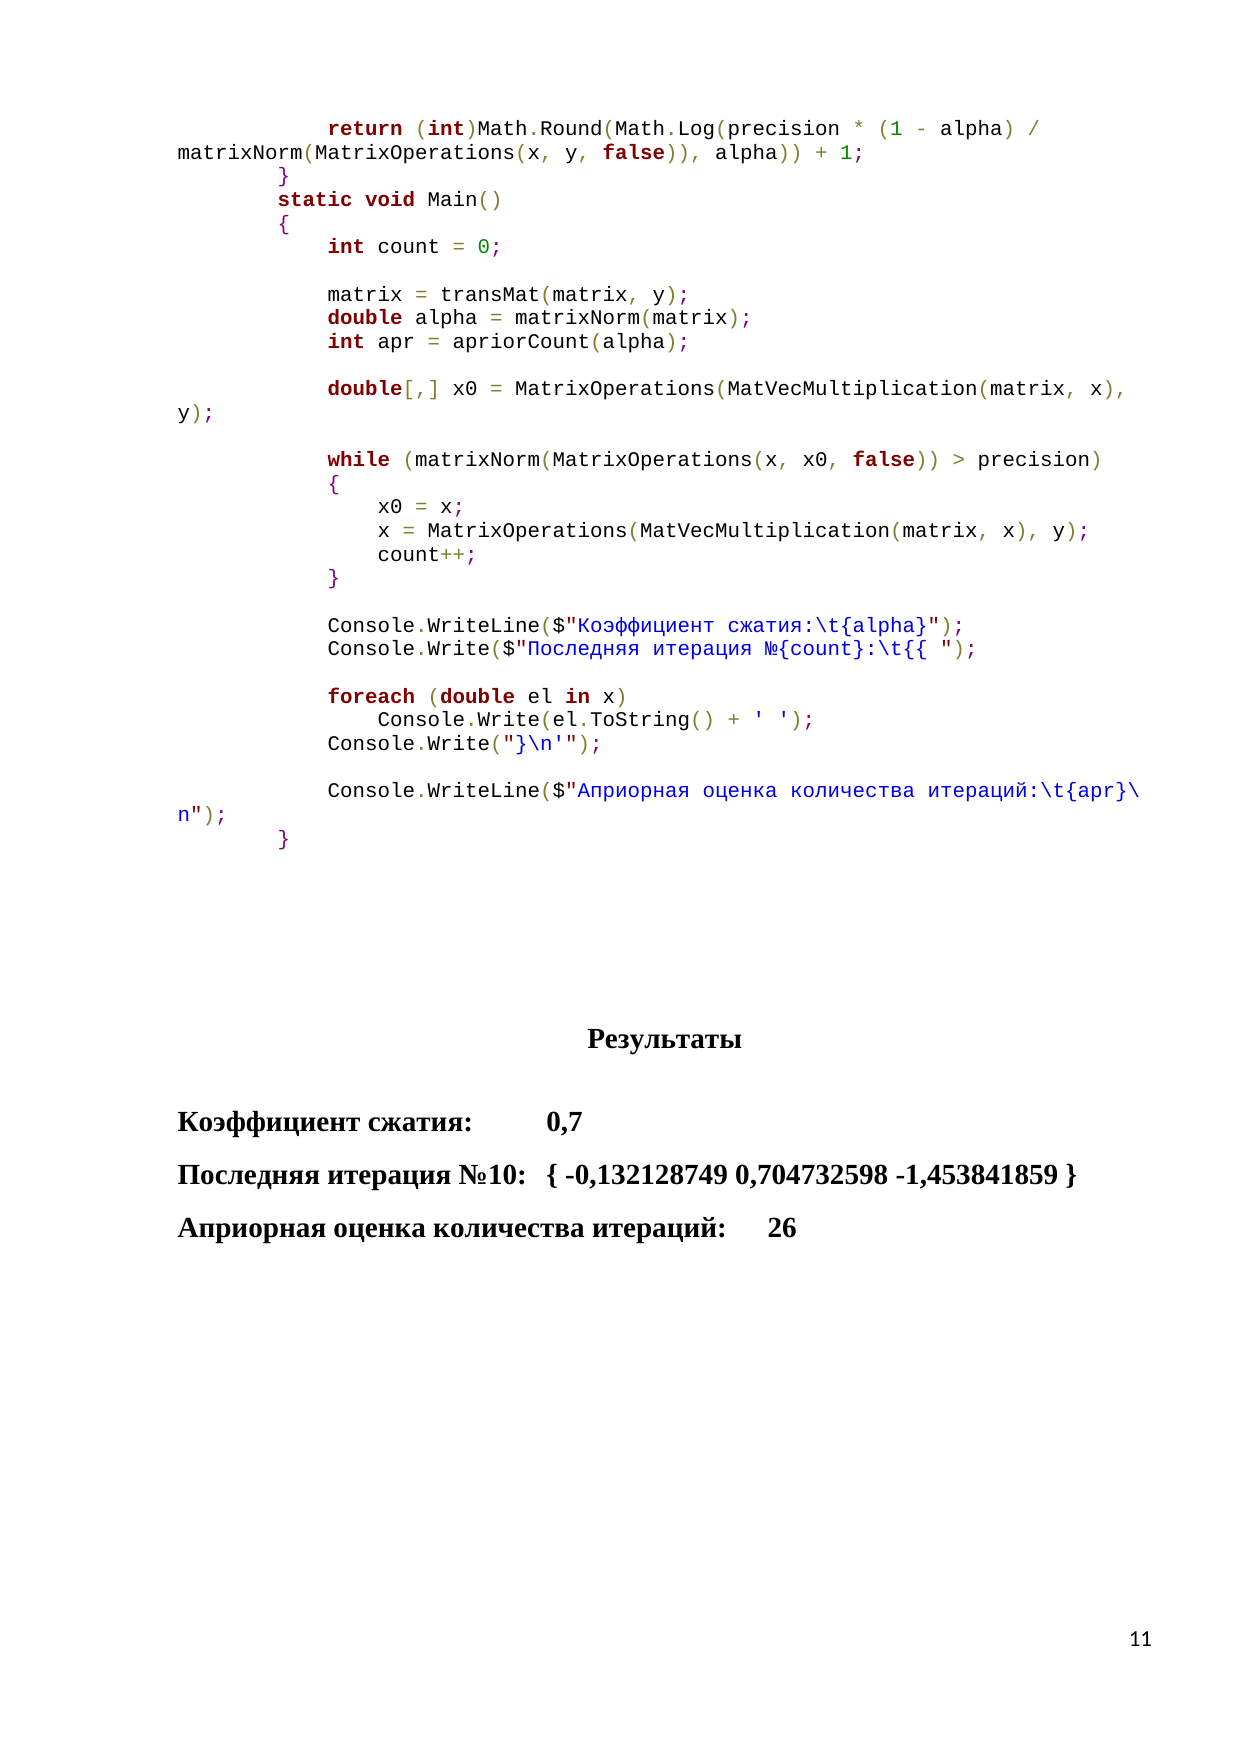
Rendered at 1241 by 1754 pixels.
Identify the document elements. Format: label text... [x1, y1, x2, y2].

text x = MatrixOperations(MatVecMultiplication(matrix, x), y); [177, 520, 1152, 544]
text foreach (double el in x) [177, 686, 1152, 709]
text Последняя итерация №10: { -0,132128749 0,704732598 -1,453841859 } [177, 1157, 1152, 1191]
text double alpha = matrixNorm(matrix); [177, 307, 1152, 331]
text x0 = x; [177, 496, 1152, 520]
text } [177, 165, 1152, 189]
text } [177, 567, 1152, 591]
text Априорная оценка количества итераций: 26 [177, 1210, 1152, 1243]
text count++; [177, 544, 1152, 567]
text static void Main() [177, 189, 1152, 213]
text Console.Write($"Последняя итерация №{count}:\t{{ "); [177, 638, 1152, 662]
text int apr = apriorCount(alpha); [177, 331, 1152, 354]
text matrix = transMat(matrix, y); [177, 284, 1152, 307]
text Console.WriteLine($"Априорная оценка количества итераций:\t{apr}\n"); [177, 780, 1152, 827]
text { [177, 213, 1152, 236]
text { [177, 473, 1152, 496]
text Console.Write("}\n'"); [177, 733, 1152, 757]
subtitle Результаты [177, 1021, 1152, 1055]
text } [177, 827, 1152, 851]
text return (int)Math.Round(Math.Log(precision * (1 - alpha) / matrixNorm(MatrixOperations(x, y, false)), alpha)) + 1; [177, 118, 1152, 165]
text while (matrixNorm(MatrixOperations(x, x0, false)) > precision) [177, 449, 1152, 473]
text Console.Write(el.ToString() + ' '); [177, 709, 1152, 733]
text int count = 0; [177, 236, 1152, 260]
text Коэффициент сжатия: 0,7 [177, 1104, 1152, 1138]
text double[,] x0 = MatrixOperations(MatVecMultiplication(matrix, x), y); [177, 378, 1152, 426]
text Console.WriteLine($"Коэффициент сжатия:\t{alpha}"); [177, 615, 1152, 638]
